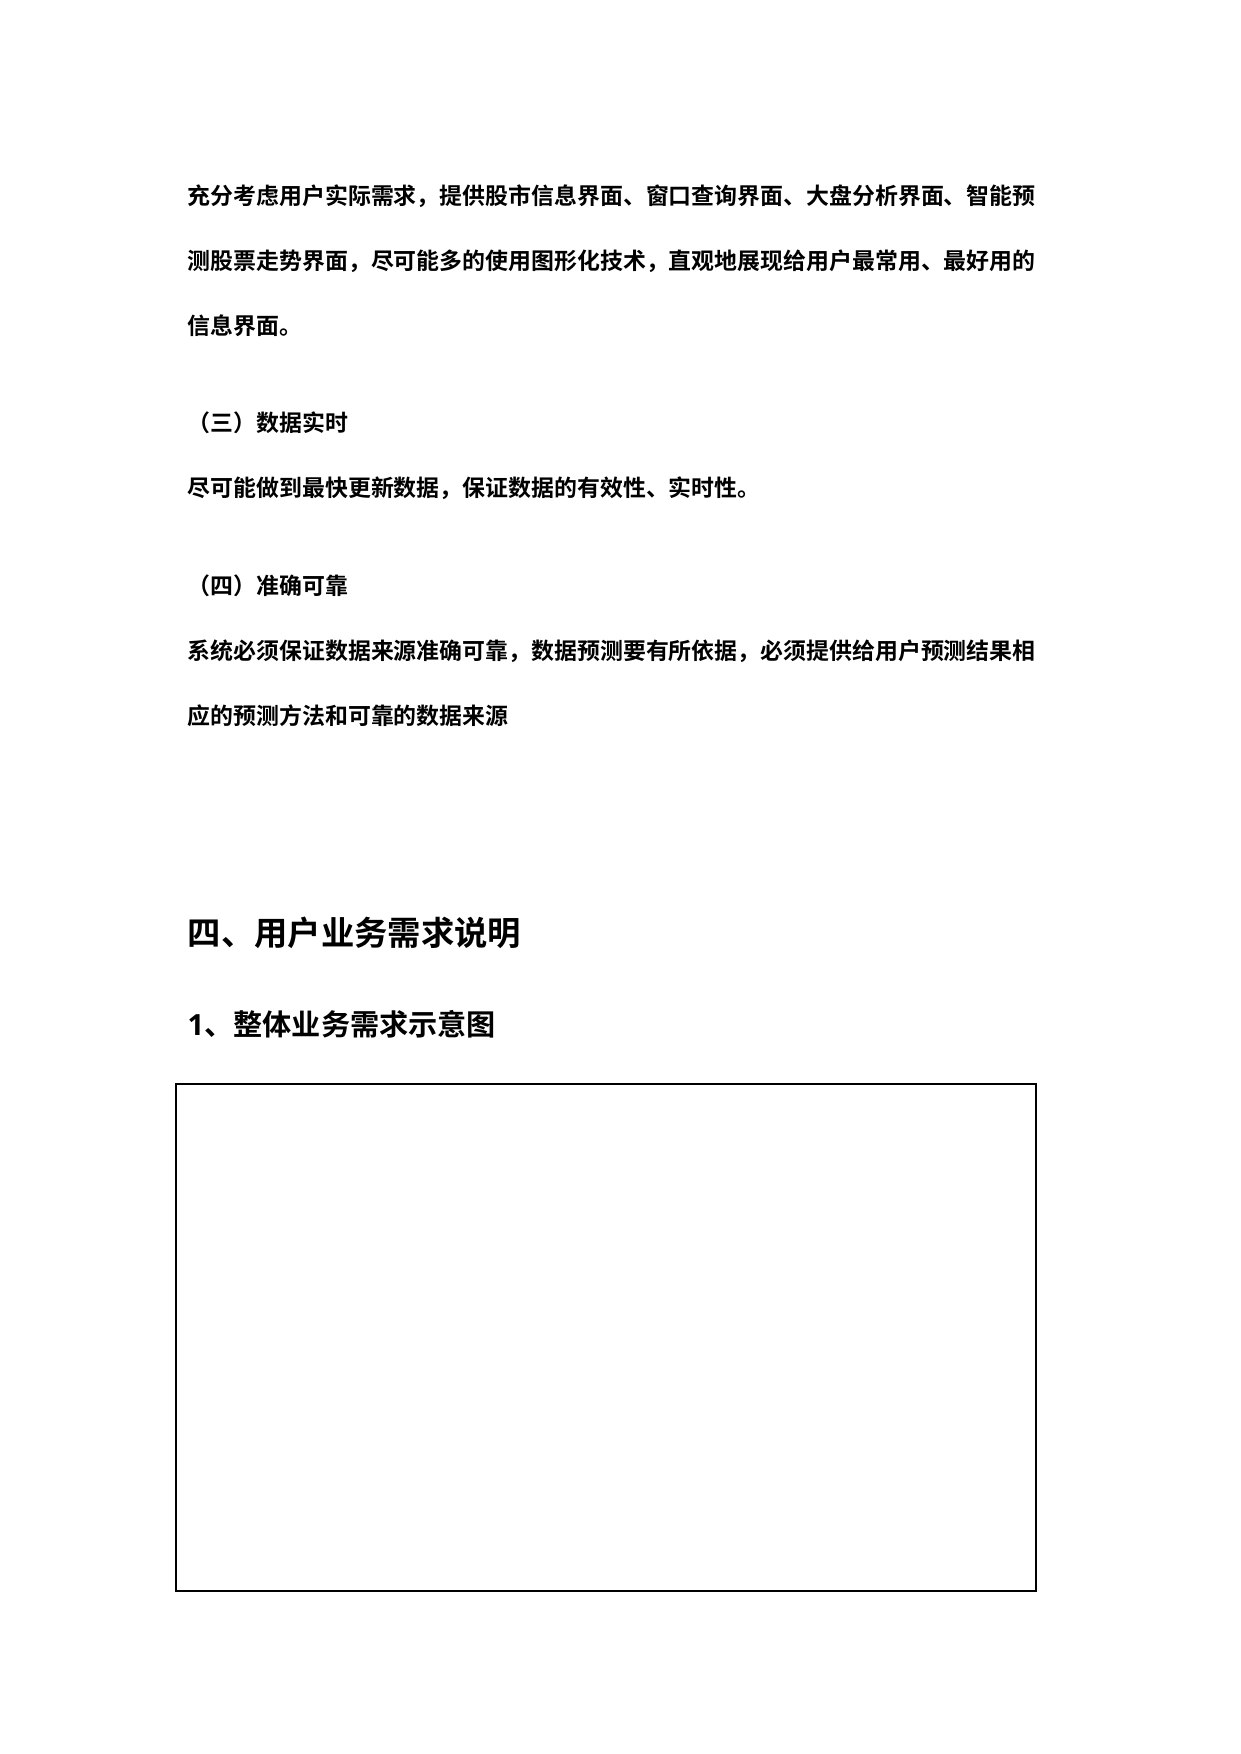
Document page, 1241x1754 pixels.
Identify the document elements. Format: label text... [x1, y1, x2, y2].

table_header [177, 1085, 1035, 1590]
text （三）数据实时 [187, 389, 1053, 454]
text 充分考虑用户实际需求，提供股市信息界面、窗口查询界面、大盘分析界面、智能预测股票走势界面，尽可能多的使用图形化技术，直观地展现给用户最常用、最好用的信息界面。 [187, 162, 1053, 357]
text 系统必须保证数据来源准确可靠，数据预测要有所依据，必须提供给用户预测结果相应的预测方法和可靠的数据来源 [187, 617, 1053, 747]
text 1、整体业务需求示意图 [187, 991, 1053, 1056]
text （四）准确可靠 [187, 552, 1053, 617]
text 四、用户业务需求说明 [187, 899, 1053, 964]
text 尽可能做到最快更新数据，保证数据的有效性、实时性。 [187, 454, 1053, 519]
